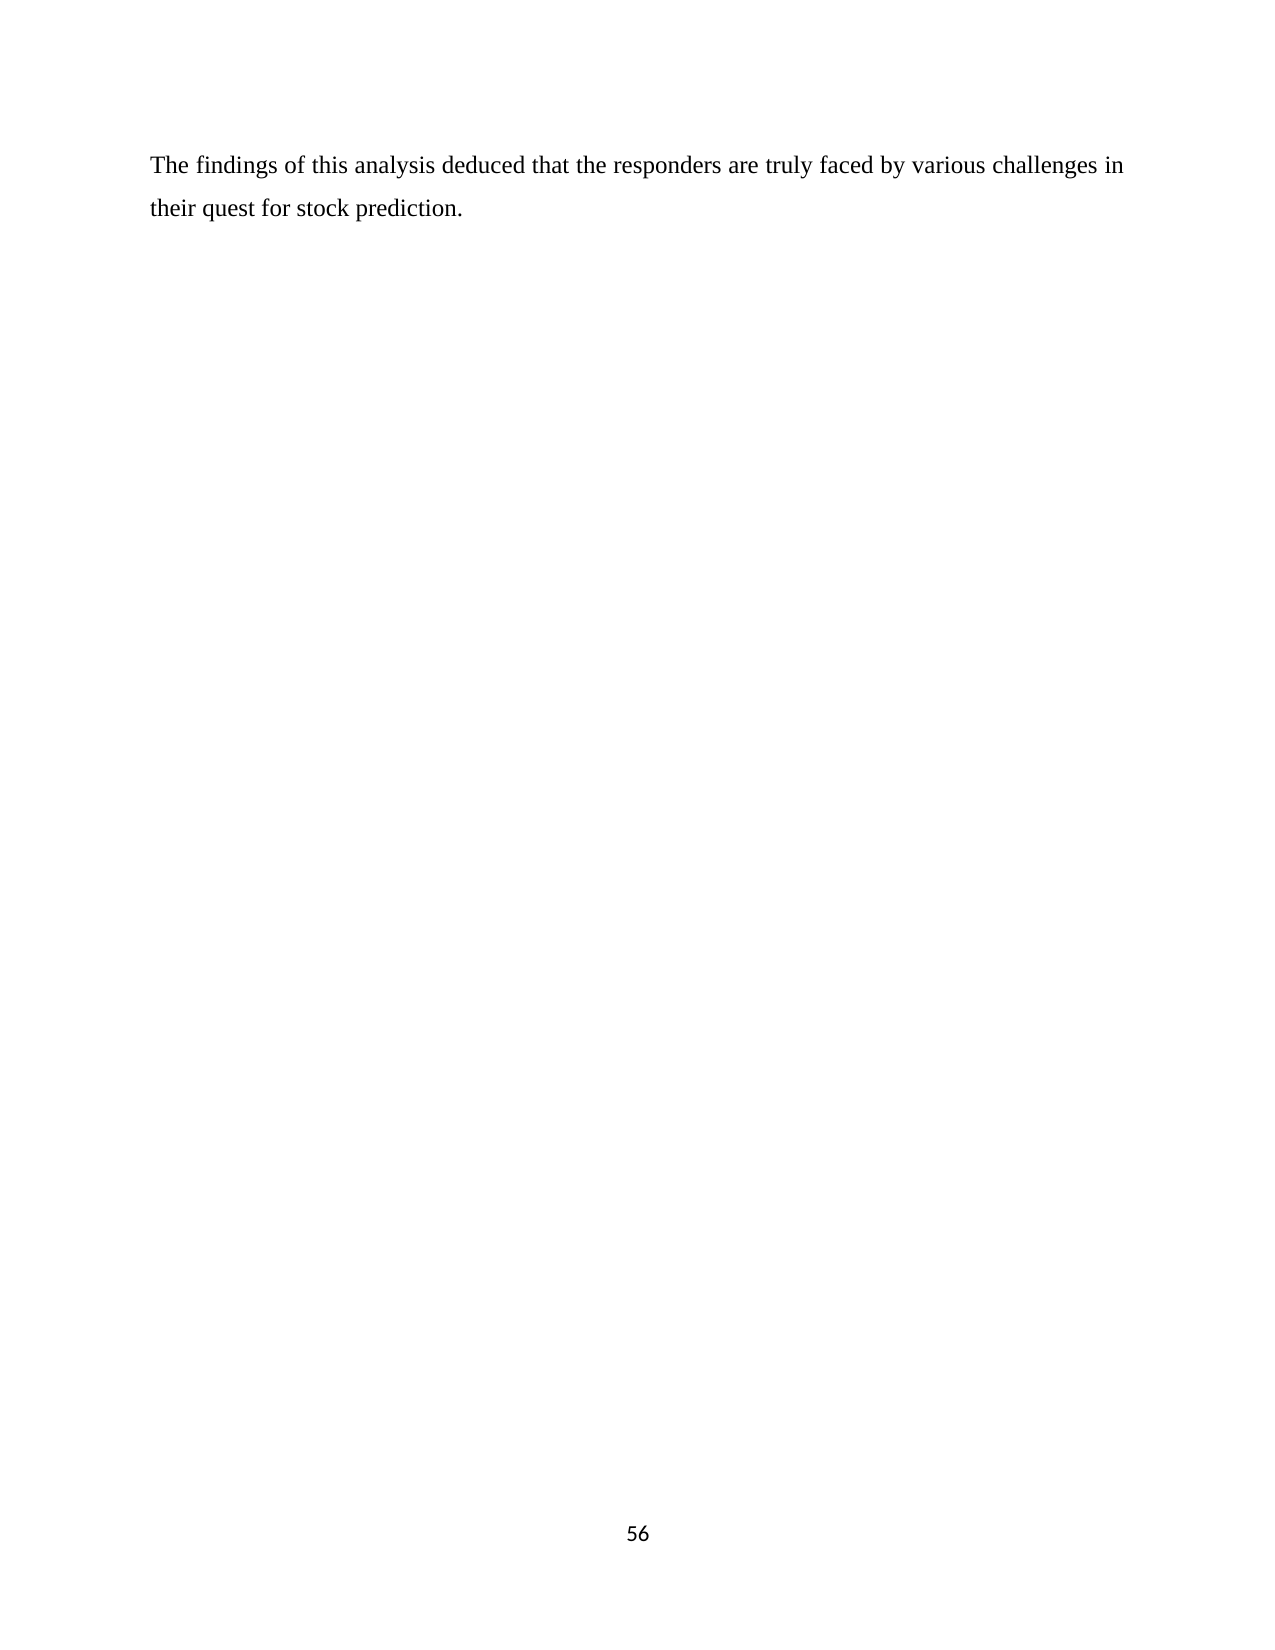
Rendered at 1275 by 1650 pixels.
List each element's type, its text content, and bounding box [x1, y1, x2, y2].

text The findings of this analysis deduced that the responders are truly faced by various challenges in their quest for stock prediction. [150, 150, 1125, 222]
